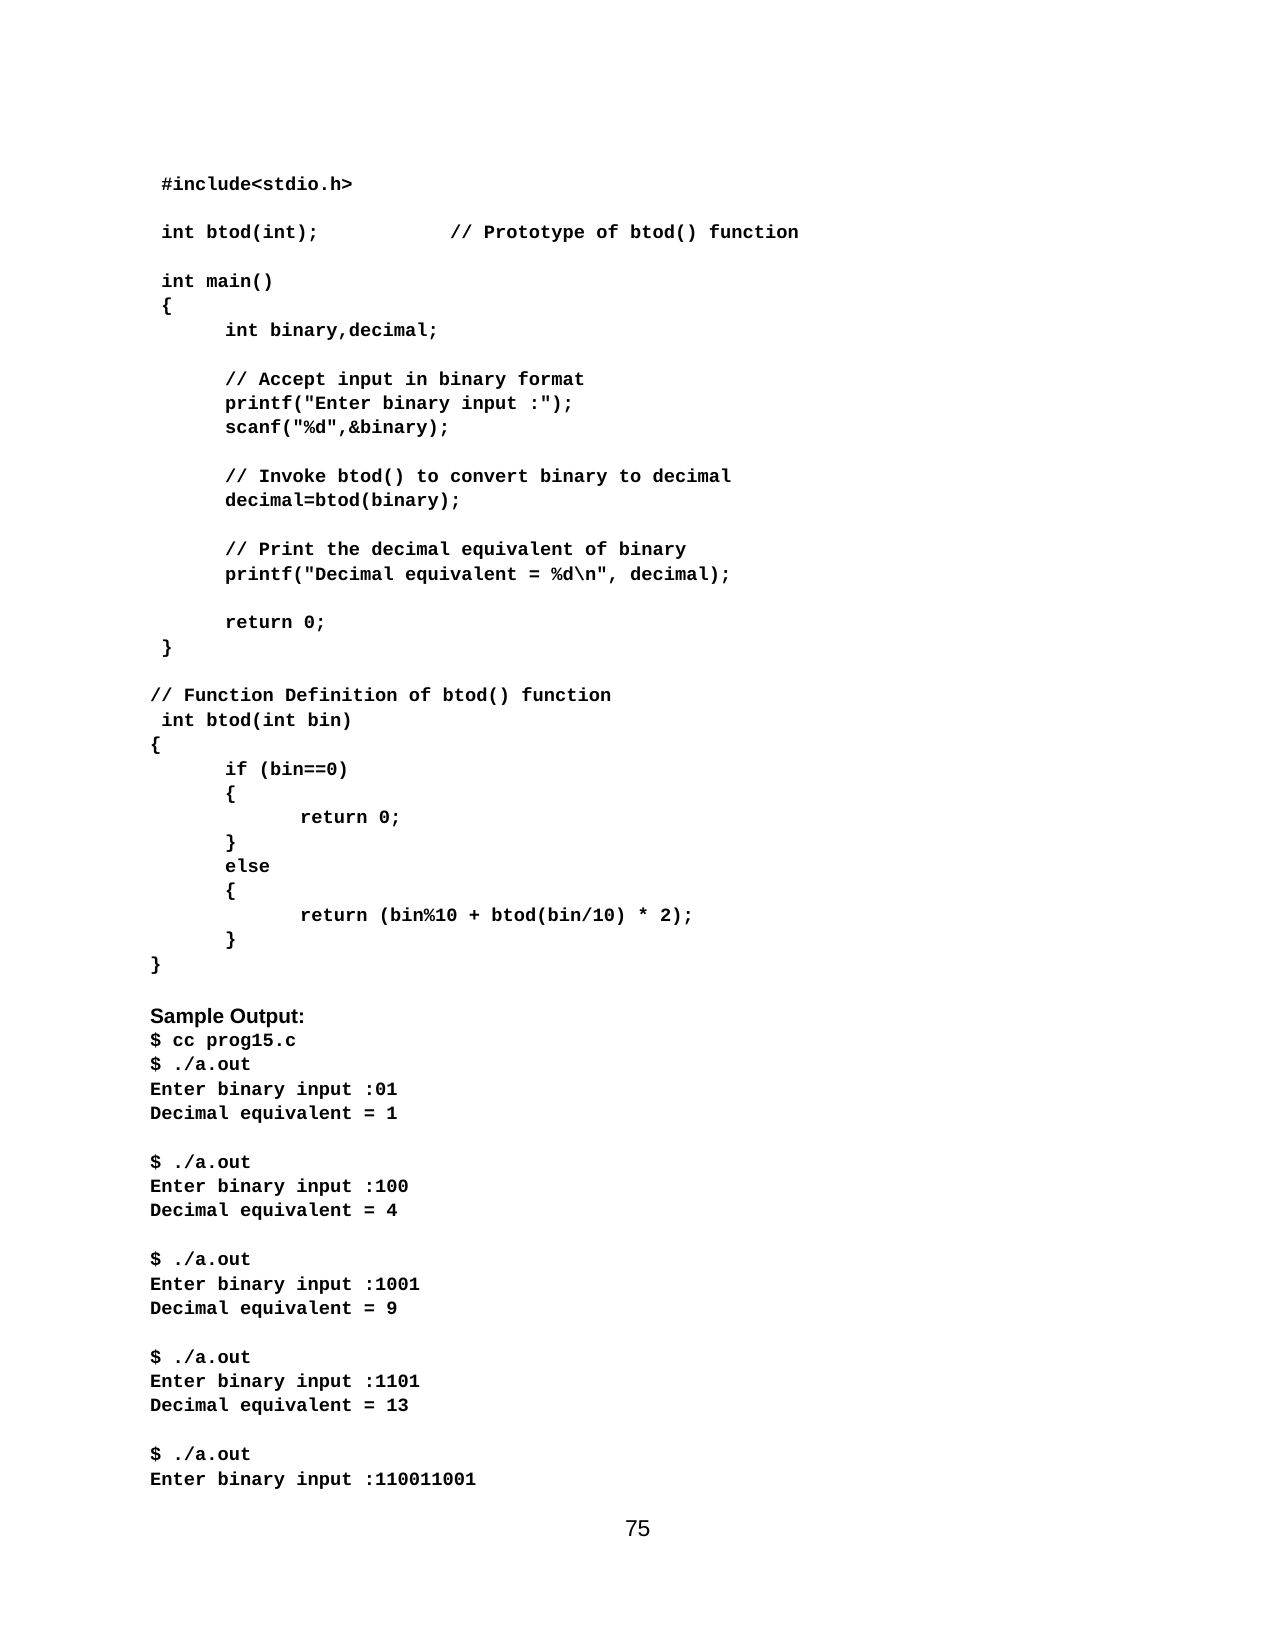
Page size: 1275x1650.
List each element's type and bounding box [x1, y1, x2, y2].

text [150, 150, 1125, 1491]
